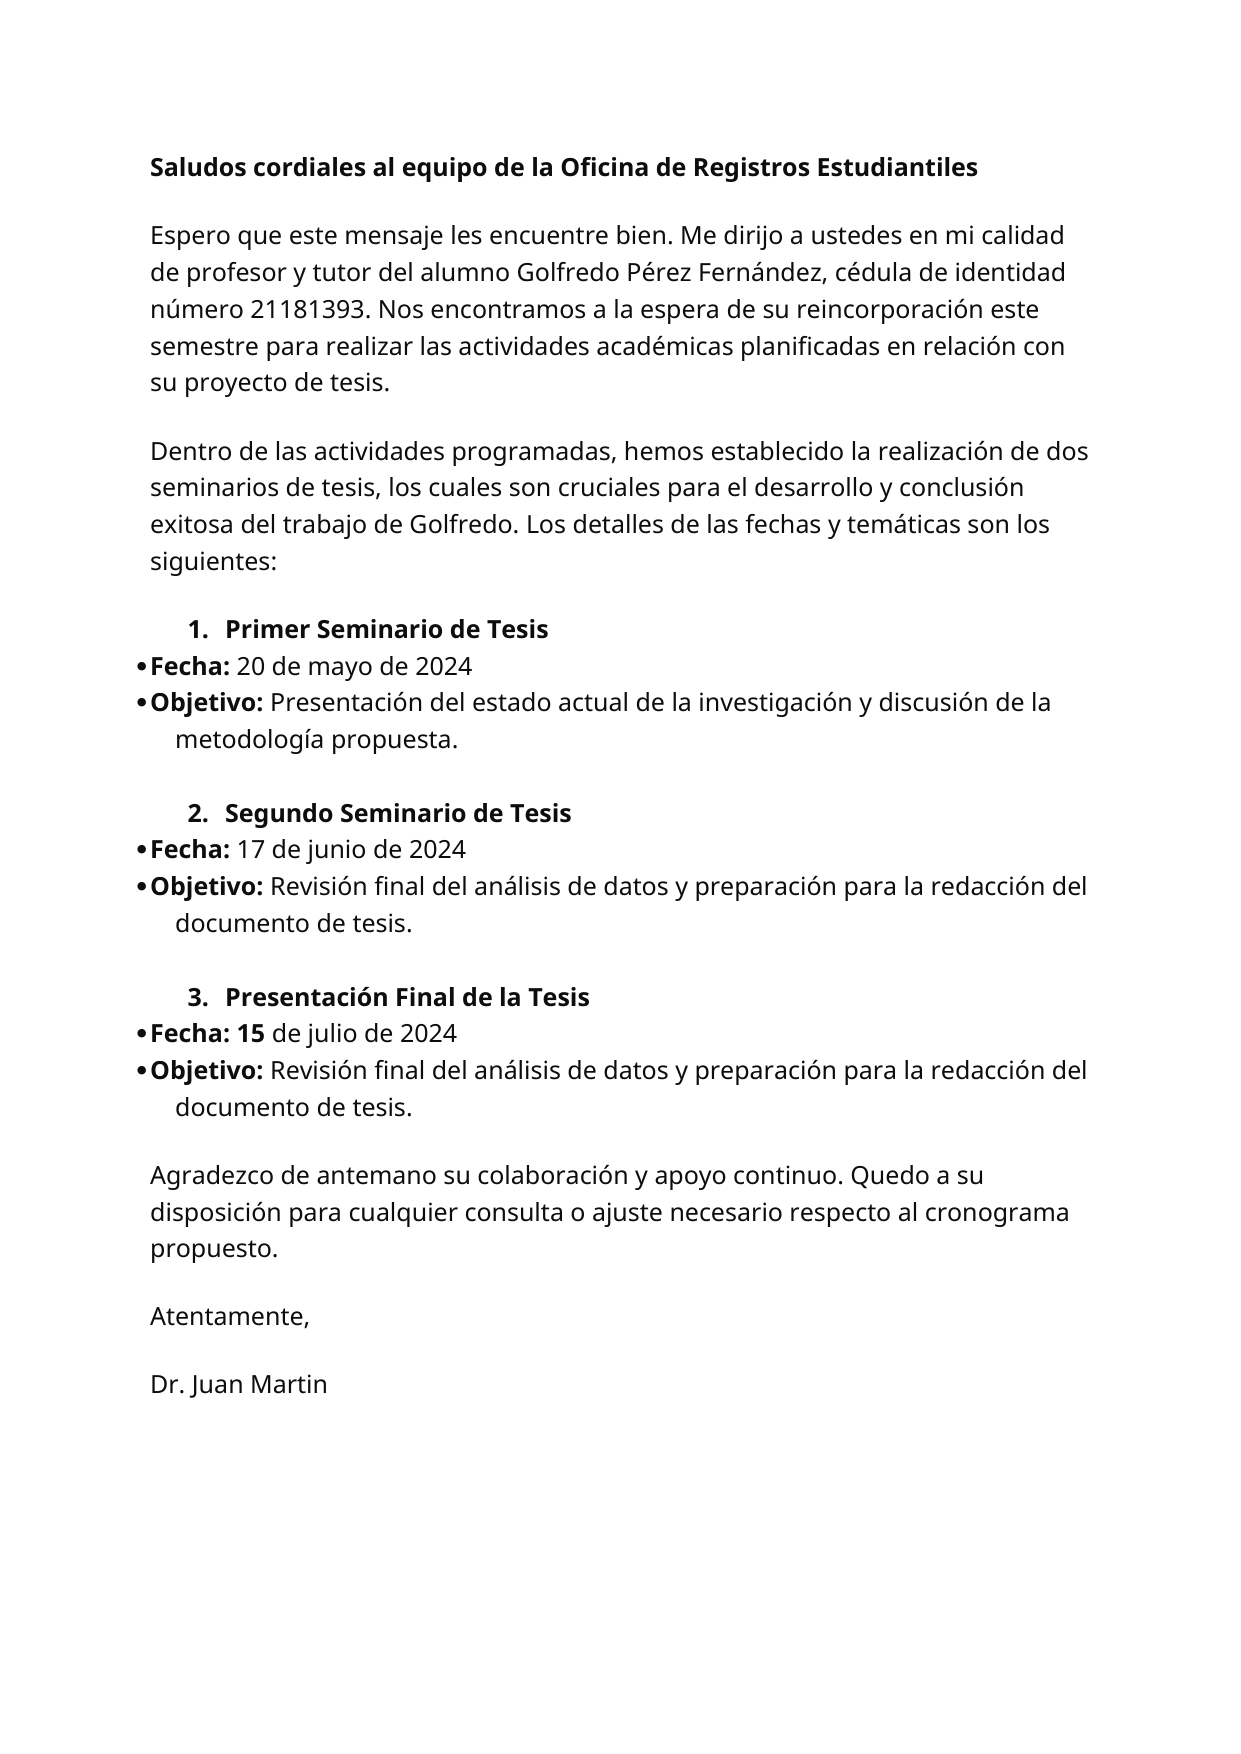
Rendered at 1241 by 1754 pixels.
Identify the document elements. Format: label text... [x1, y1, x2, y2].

text Espero que este mensaje les encuentre bien. Me dirijo a ustedes en mi calidad de profesor y tutor del alumno Golfredo Pérez Fernández, cédula de identidad número 21181393. Nos encontramos a la espera de su reincorporación este semestre para realizar las actividades académicas planificadas en relación con su proyecto de tesis. [150, 218, 1090, 399]
list Objetivo: Revisión final del análisis de datos y preparación para la redacción del documento de tesis. [137, 1053, 1090, 1123]
list Primer Seminario de Tesis [187, 611, 1090, 646]
list Objetivo: Revisión final del análisis de datos y preparación para la redacción del documento de tesis. [137, 869, 1090, 940]
text Saludos cordiales al equipo de la Oficina de Registros Estudiantiles [150, 150, 1090, 184]
list Objetivo: Presentación del estado actual de la investigación y discusión de la metodología propuesta. [137, 685, 1090, 756]
list Presentación Final de la Tesis [187, 979, 1090, 1013]
list Fecha: 17 de junio de 2024 [137, 832, 1090, 866]
text Atentamente, [150, 1299, 1090, 1333]
text Agradezco de antemano su colaboración y apoyo continuo. Quedo a su disposición para cualquier consulta o ajuste necesario respecto al cronograma propuesto. [150, 1157, 1090, 1265]
list Fecha: 15 de julio de 2024 [137, 1016, 1090, 1050]
text Dentro de las actividades programadas, hemos establecido la realización de dos seminarios de tesis, los cuales son cruciales para el desarrollo y conclusión exitosa del trabajo de Golfredo. Los detalles de las fechas y temáticas son los siguientes: [150, 433, 1090, 577]
text Dr. Juan Martin [150, 1367, 1090, 1431]
list Fecha: 20 de mayo de 2024 [137, 648, 1090, 682]
list Segundo Seminario de Tesis [187, 795, 1090, 829]
